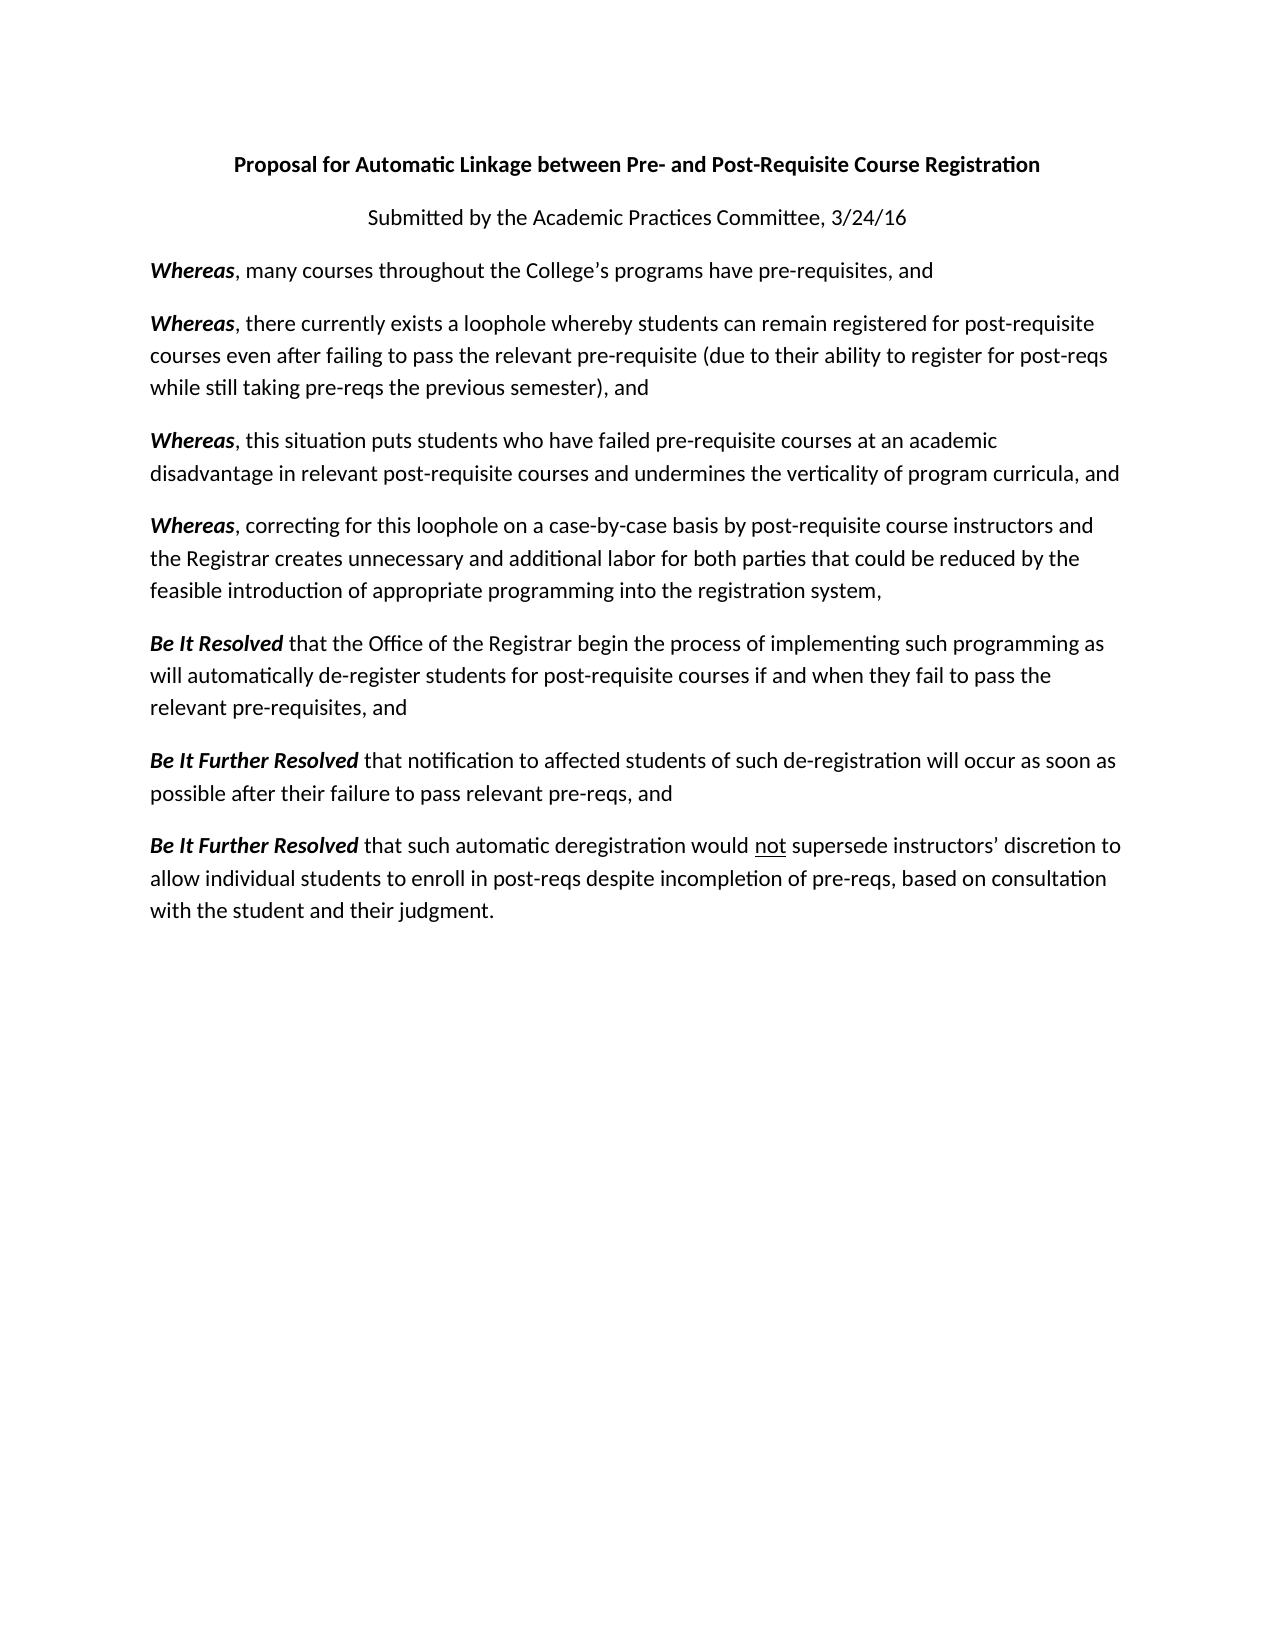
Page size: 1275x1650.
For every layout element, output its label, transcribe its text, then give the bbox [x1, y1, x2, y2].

text Be It Resolved that the Office of the Registrar begin the process of implementing such programming as will automatically de-register students for post-requisite courses if and when they fail to pass the relevant pre-requisites, and [150, 629, 1125, 721]
text Submitted by the Academic Practices Committee, 3/24/16 [150, 203, 1125, 231]
text Proposal for Automatic Linkage between Pre- and Post-Requisite Course Registration [150, 150, 1125, 178]
text Whereas, this situation puts students who have failed pre-requisite courses at an academic disadvantage in relevant post-requisite courses and undermines the verticality of program curricula, and [150, 426, 1125, 487]
text Whereas, there currently exists a loophole whereby students can remain registered for post-requisite courses even after failing to pass the relevant pre-requisite (due to their ability to register for post-reqs while still taking pre-reqs the previous semester), and [150, 309, 1125, 401]
text Whereas, correcting for this loophole on a case-by-case basis by post-requisite course instructors and the Registrar creates unnecessary and additional labor for both parties that could be reduced by the feasible introduction of appropriate programming into the registration system, [150, 512, 1125, 604]
text Be It Further Resolved that such automatic deregistration would not supersede instructors’ discretion to allow individual students to enroll in post-reqs despite incompletion of pre-reqs, based on consultation with the student and their judgment. [150, 832, 1125, 924]
text Be It Further Resolved that notification to affected students of such de-registration will occur as soon as possible after their failure to pass relevant pre-reqs, and [150, 746, 1125, 807]
text Whereas, many courses throughout the College’s programs have pre-requisites, and [150, 256, 1125, 284]
